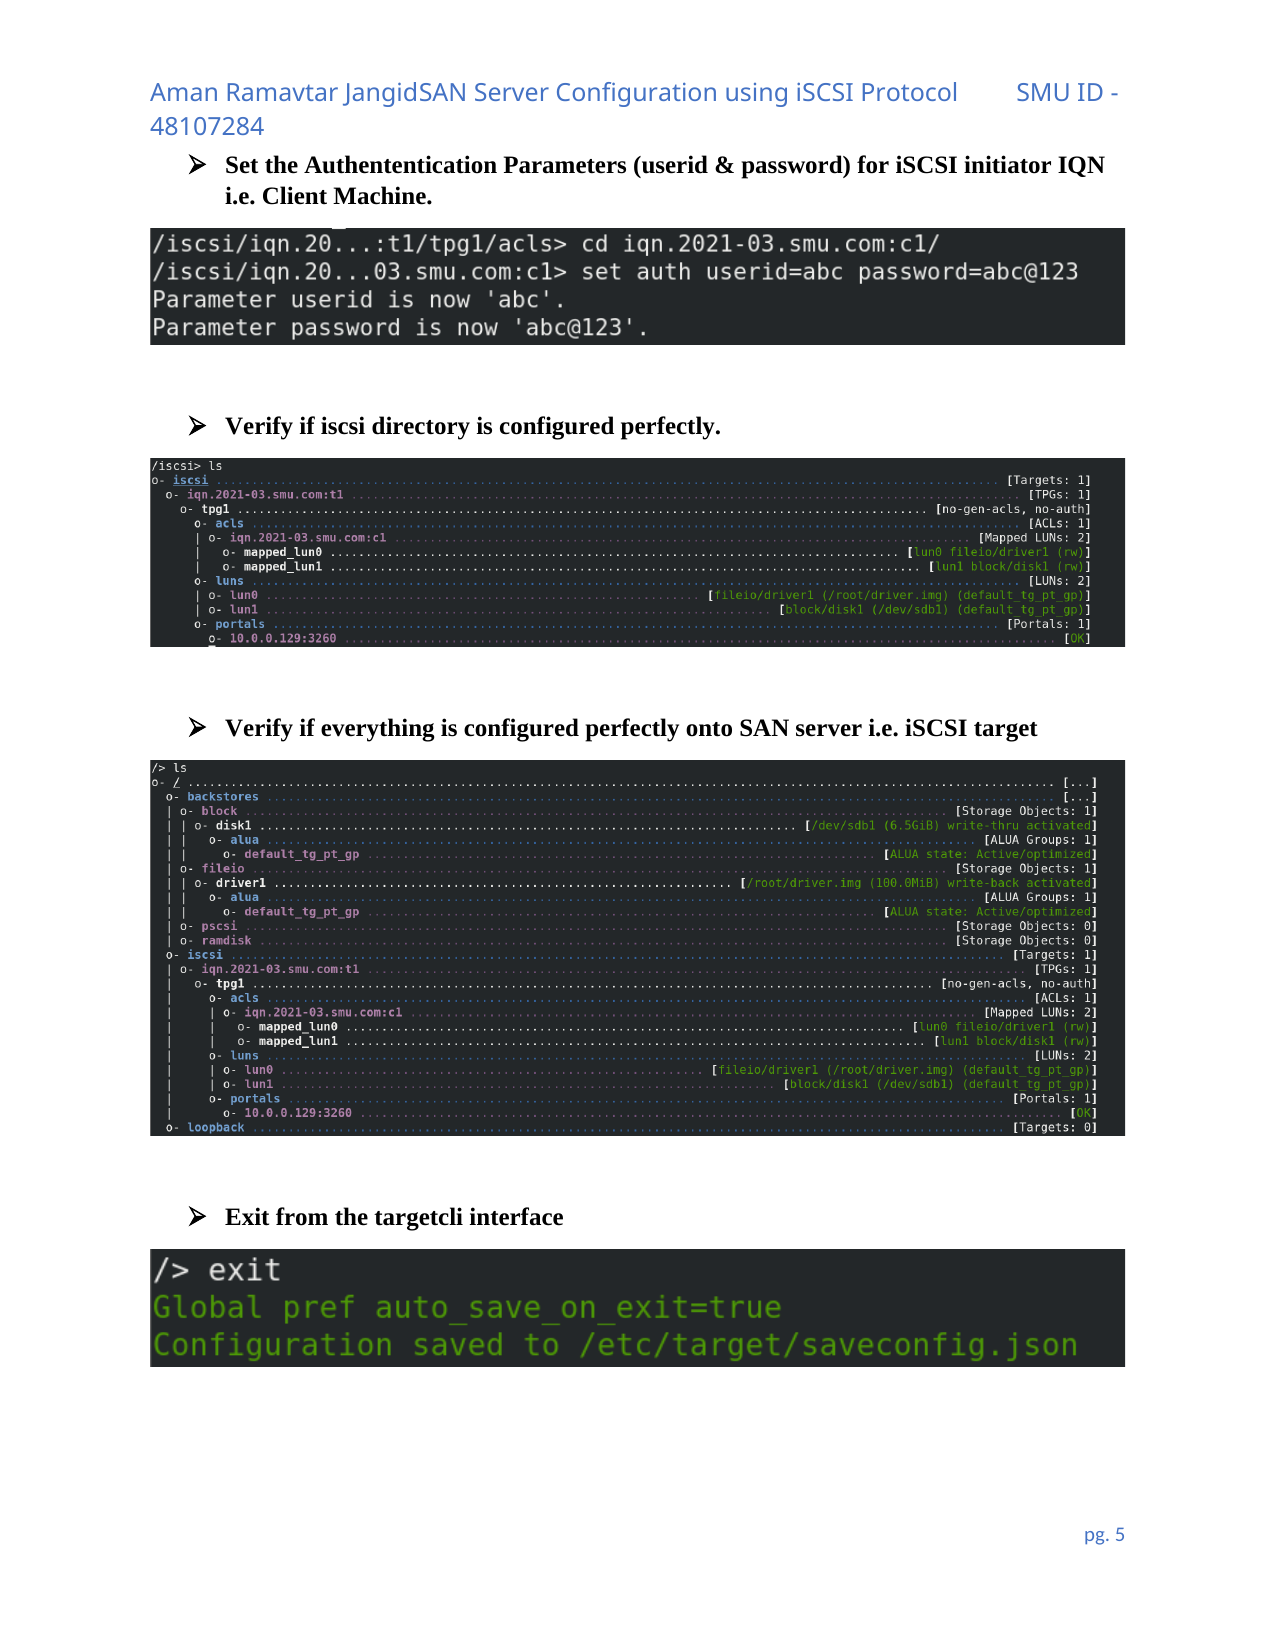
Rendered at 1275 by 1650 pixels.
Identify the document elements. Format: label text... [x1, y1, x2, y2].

list Set the Authententication Parameters (userid & password) for iSCSI initiator IQN i.e. Client Machine. [187, 150, 1125, 210]
list Exit from the targetcli interface [187, 1202, 1125, 1231]
list Verify if iscsi directory is configured perfectly. [187, 411, 1125, 440]
picture [150, 760, 1125, 1136]
picture [150, 1249, 1125, 1367]
list Verify if everything is configured perfectly onto SAN server i.e. iSCSI target [187, 713, 1125, 741]
picture [150, 458, 1125, 647]
picture [150, 228, 1125, 345]
